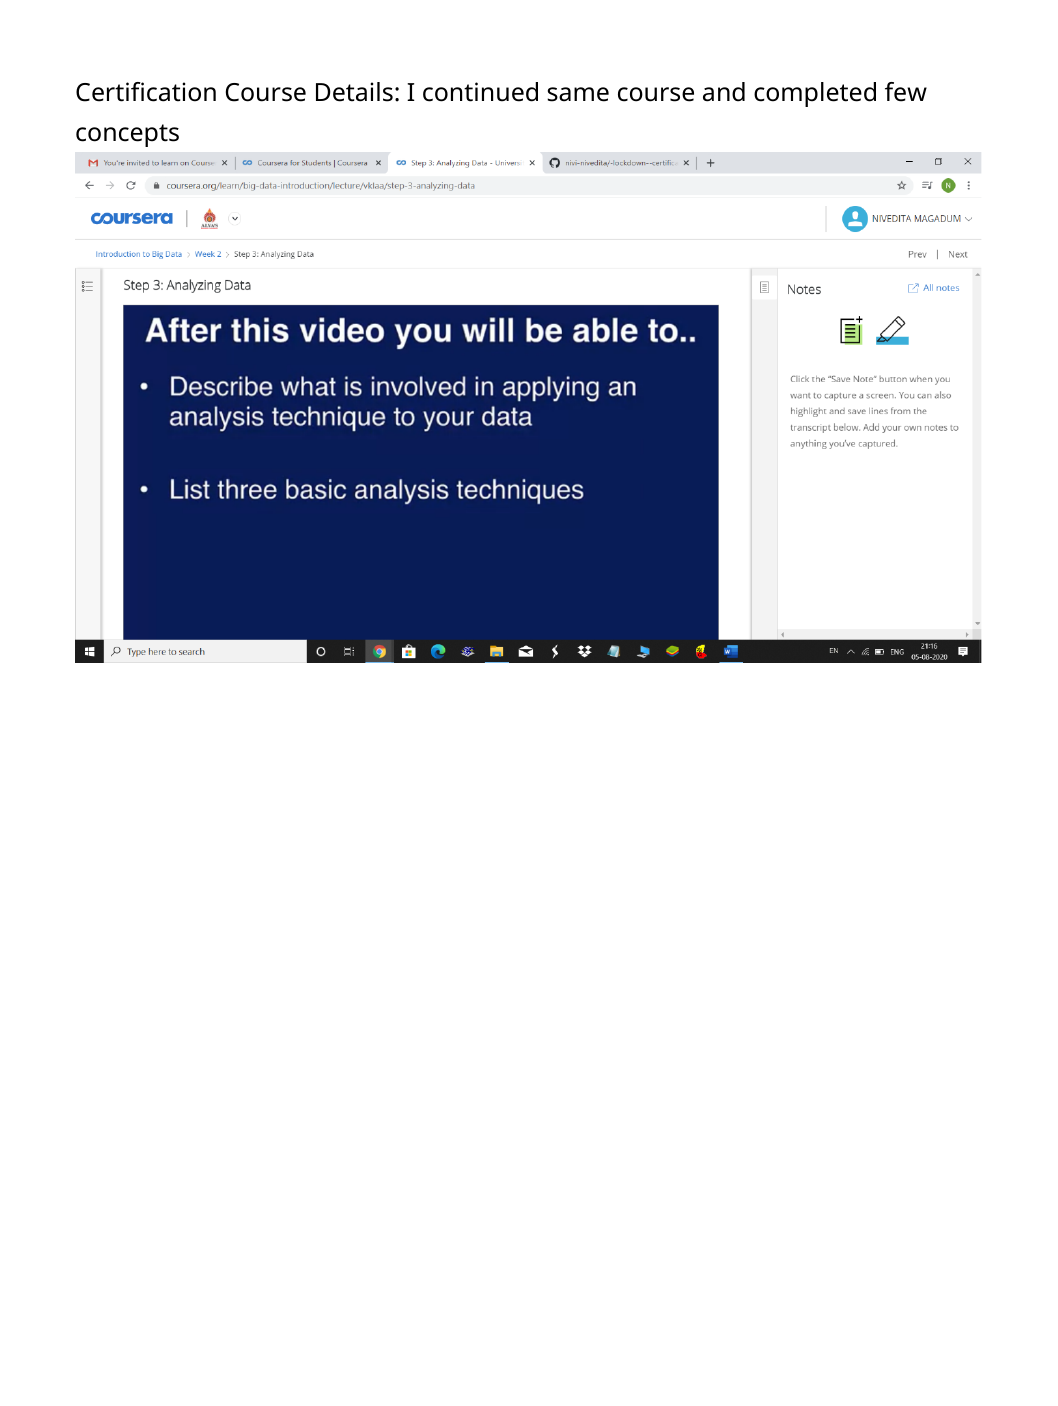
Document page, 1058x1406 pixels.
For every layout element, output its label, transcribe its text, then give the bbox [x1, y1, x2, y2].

picture [75, 152, 982, 663]
text Certification Course Details: I continued same course and completed few concepts [75, 75, 982, 152]
